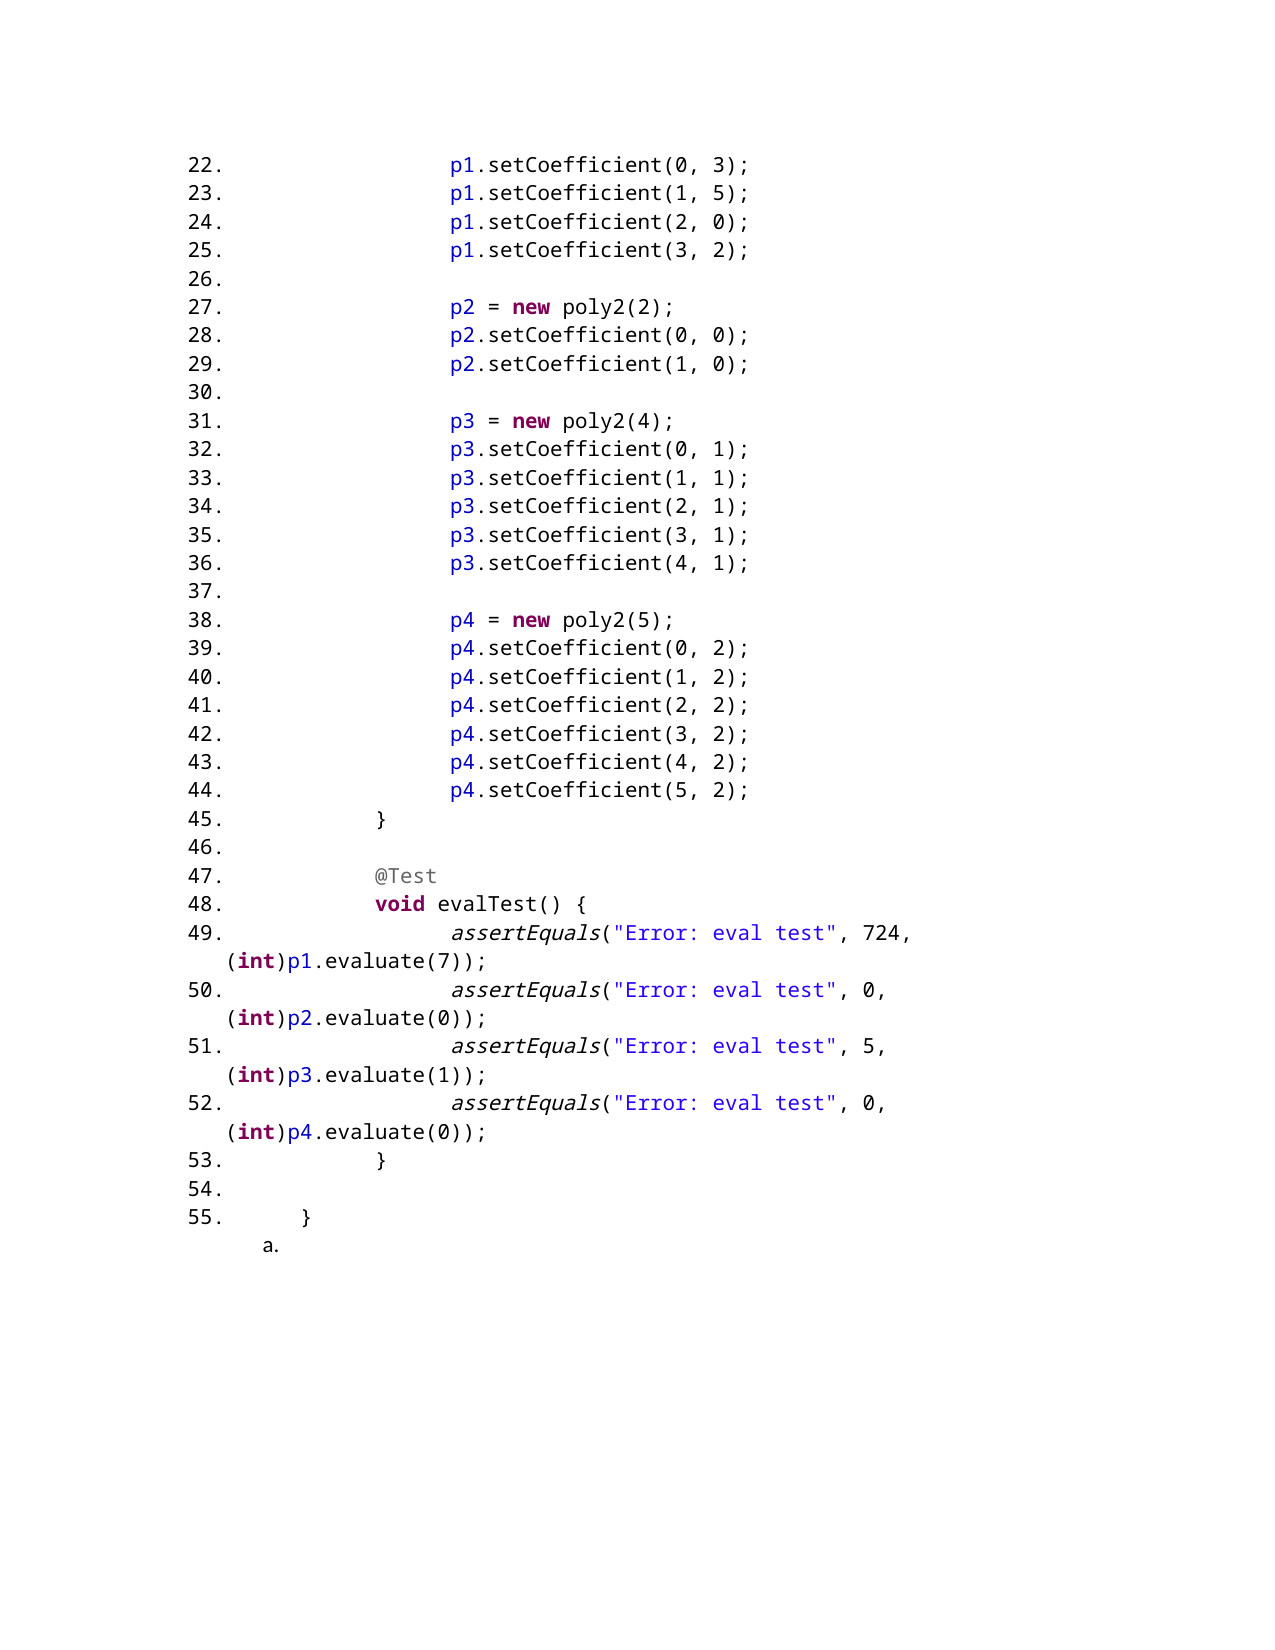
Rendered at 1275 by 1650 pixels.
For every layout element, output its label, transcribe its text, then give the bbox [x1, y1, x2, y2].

list p4 = new poly2(5); [187, 605, 1125, 633]
list p3.setCoefficient(3, 1); [187, 520, 1125, 548]
list p3.setCoefficient(2, 1); [187, 491, 1125, 520]
list p4.setCoefficient(2, 2); [187, 690, 1125, 719]
list p3 = new poly2(4); [187, 406, 1125, 434]
list p3.setCoefficient(0, 1); [187, 434, 1125, 463]
list p1.setCoefficient(2, 0); [187, 207, 1125, 235]
list p4.setCoefficient(1, 2); [187, 662, 1125, 690]
list p4.setCoefficient(4, 2); [187, 747, 1125, 776]
list p3.setCoefficient(4, 1); [187, 548, 1125, 577]
list p3.setCoefficient(1, 1); [187, 463, 1125, 491]
list assertEquals("Error: eval test", 724, (int)p1.evaluate(7)); [187, 918, 1125, 975]
list p4.setCoefficient(0, 2); [187, 633, 1125, 662]
list p4.setCoefficient(5, 2); [187, 776, 1125, 804]
list assertEquals("Error: eval test", 0, (int)p2.evaluate(0)); [187, 975, 1125, 1032]
list @Test [187, 861, 1125, 889]
list } [187, 1202, 1125, 1231]
list } [187, 804, 1125, 832]
list p1.setCoefficient(3, 2); [187, 235, 1125, 264]
list } [187, 1145, 1125, 1174]
list p1.setCoefficient(1, 5); [187, 178, 1125, 207]
list p2 = new poly2(2); [187, 292, 1125, 321]
list p1.setCoefficient(0, 3); [187, 150, 1125, 178]
list void evalTest() { [187, 889, 1125, 918]
list assertEquals("Error: eval test", 5, (int)p3.evaluate(1)); [187, 1032, 1125, 1088]
list p2.setCoefficient(1, 0); [187, 349, 1125, 377]
list p4.setCoefficient(3, 2); [187, 719, 1125, 747]
list p2.setCoefficient(0, 0); [187, 321, 1125, 349]
list assertEquals("Error: eval test", 0, (int)p4.evaluate(0)); [187, 1088, 1125, 1145]
